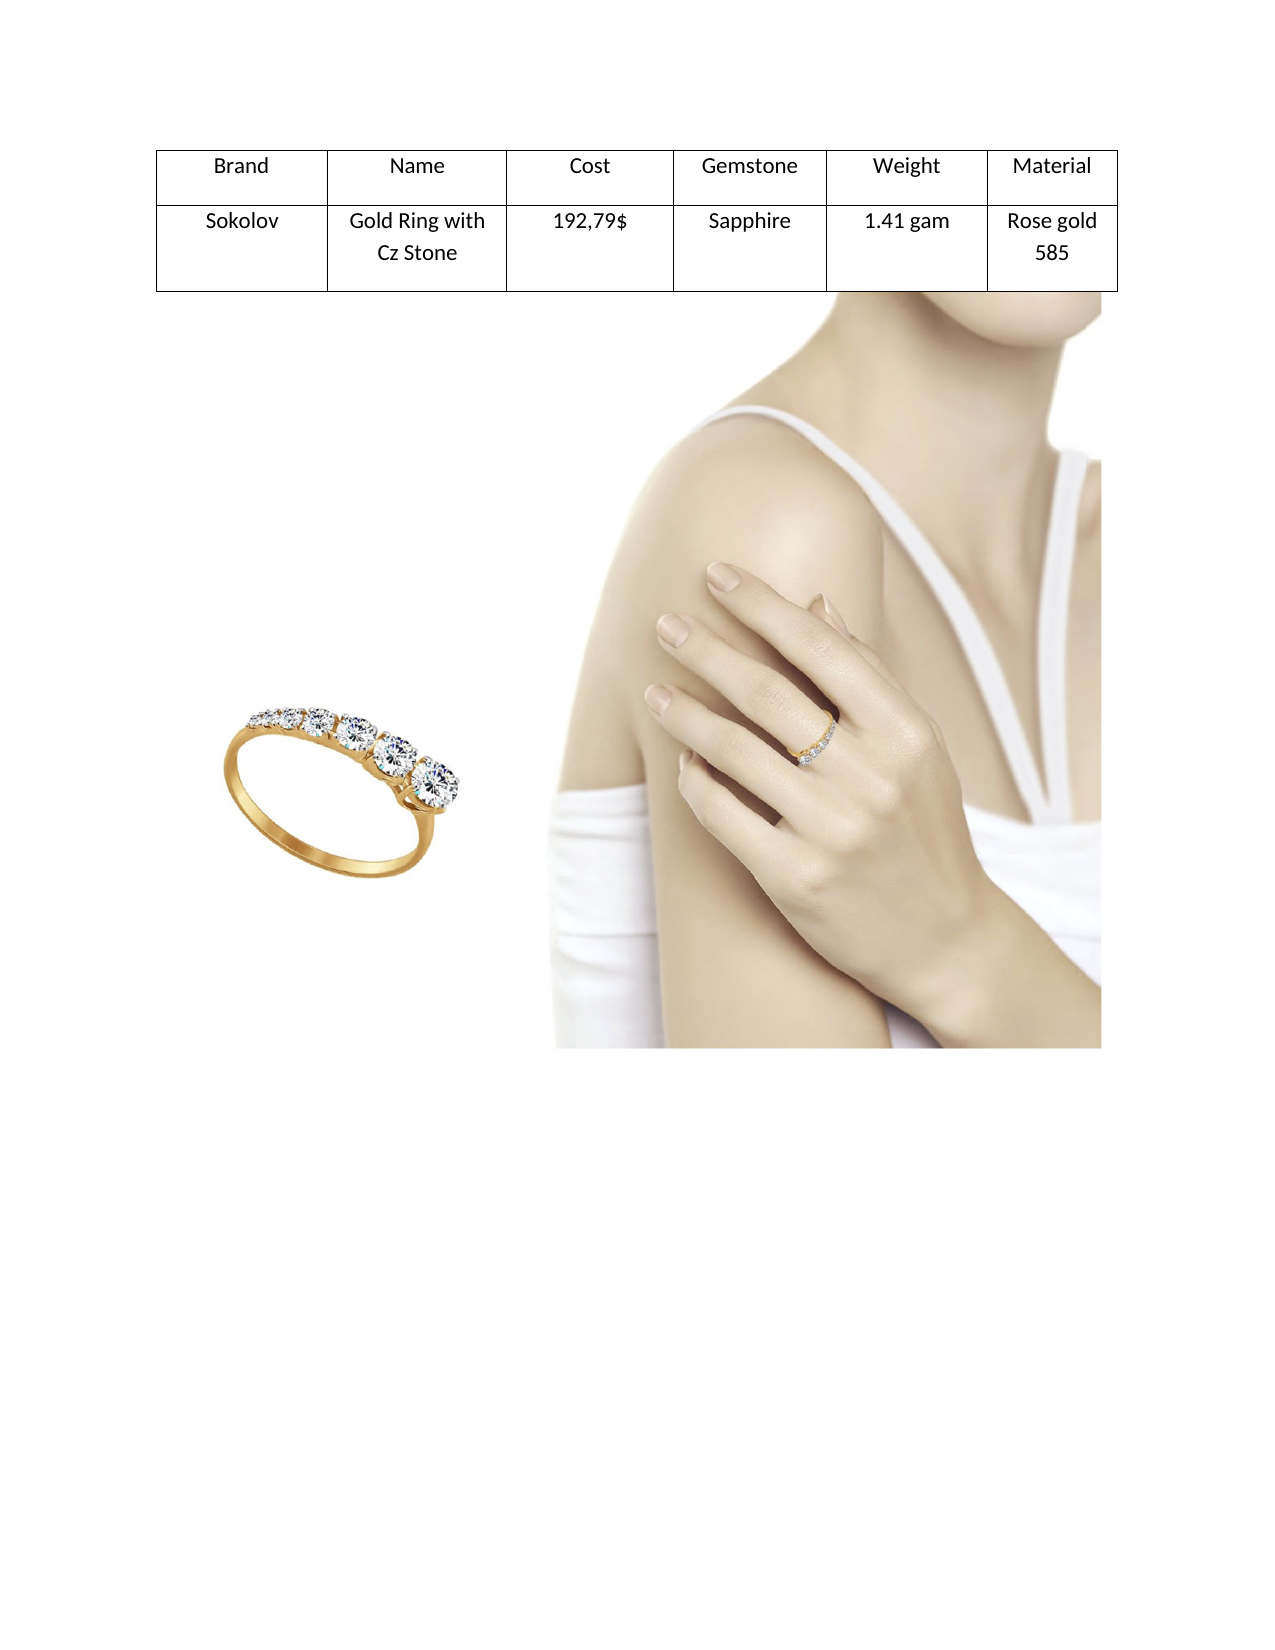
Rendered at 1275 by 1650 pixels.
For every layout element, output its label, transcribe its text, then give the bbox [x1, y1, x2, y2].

table_header Material [988, 151, 1117, 205]
table_header Name [328, 151, 506, 205]
picture [150, 292, 1102, 1049]
table_cell Rose gold 585 [988, 206, 1117, 291]
table_cell Gold Ring with Cz Stone [328, 206, 506, 291]
table_cell Sokolov [157, 206, 327, 291]
table_cell Sapphire [674, 206, 826, 291]
table_header Brand [157, 151, 327, 205]
table_cell 192,79$ [507, 206, 673, 291]
table_header Cost [507, 151, 673, 205]
table_header Weight [827, 151, 987, 205]
table_header Gemstone [674, 151, 826, 205]
table_cell 1.41 gam [827, 206, 987, 291]
